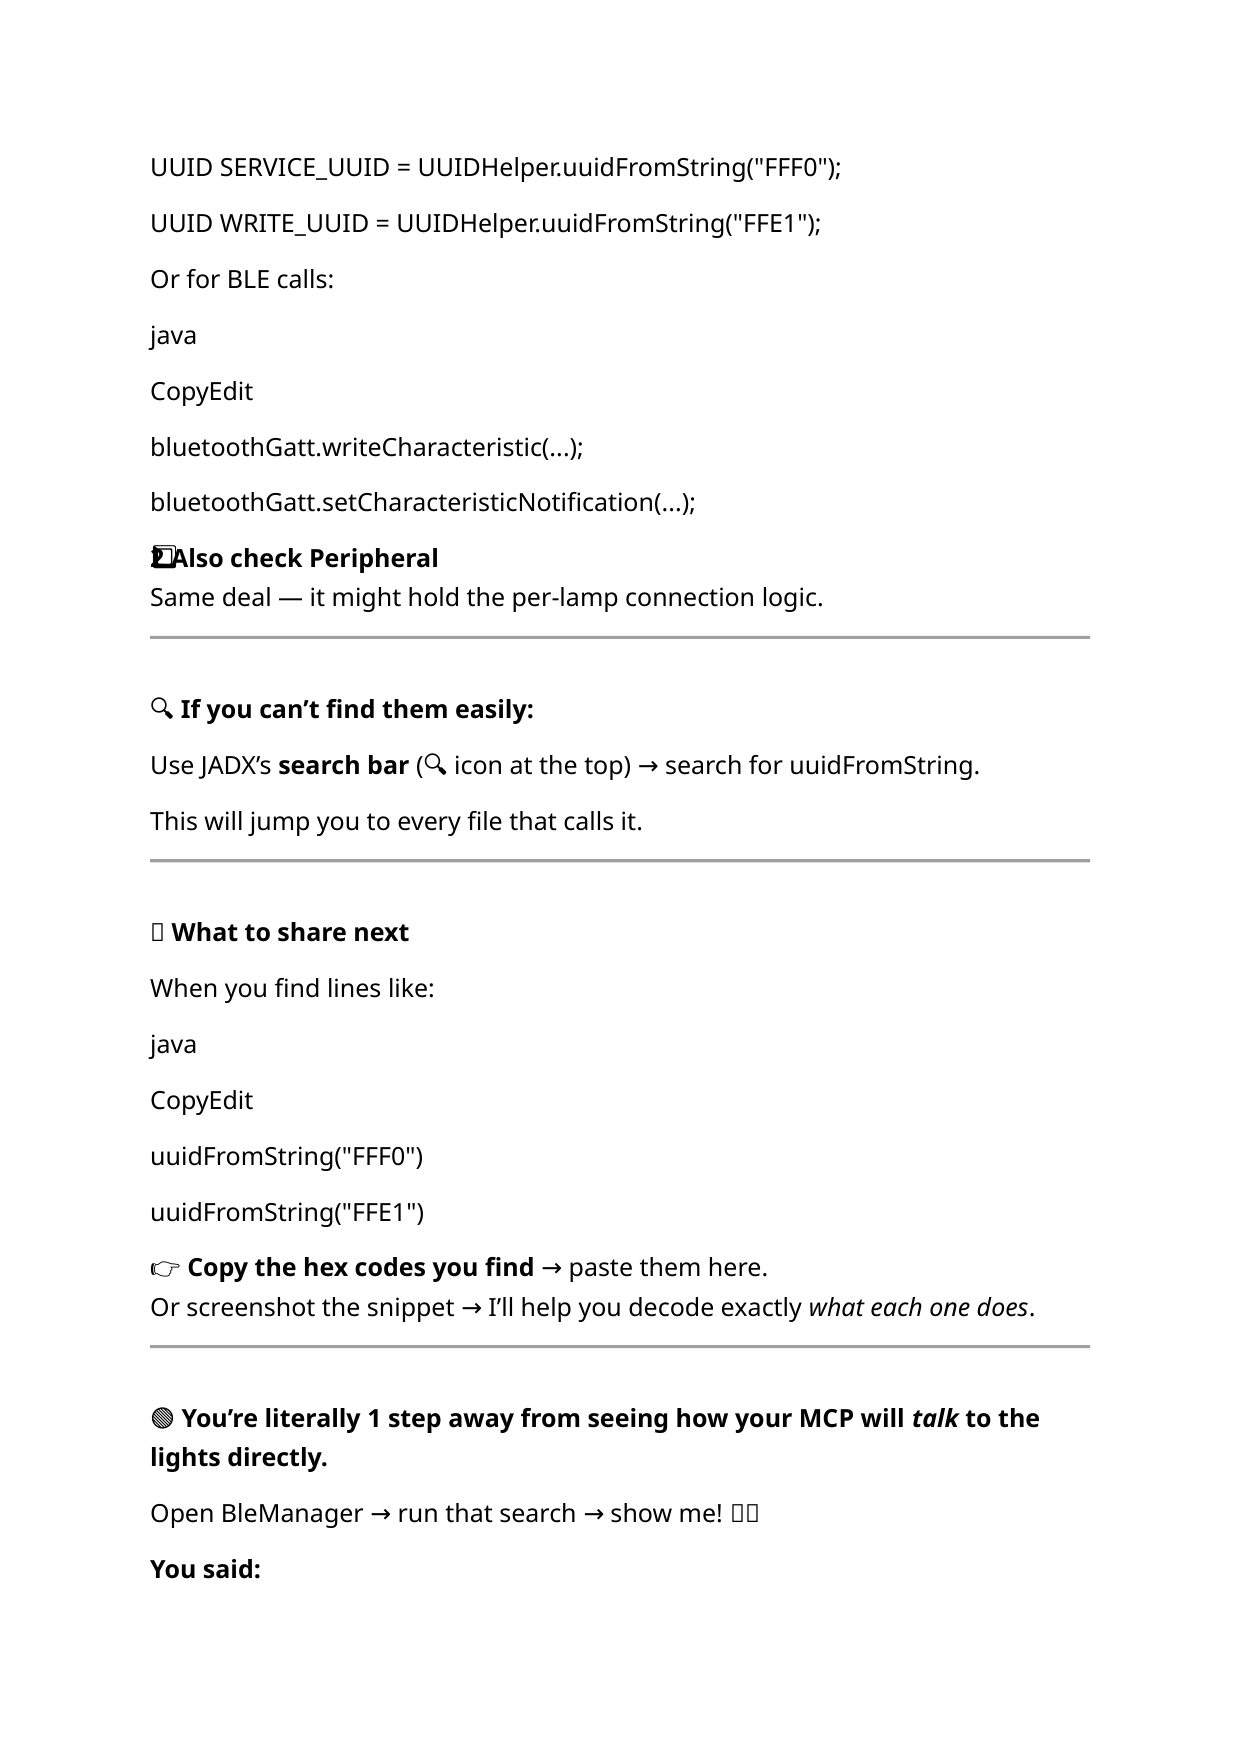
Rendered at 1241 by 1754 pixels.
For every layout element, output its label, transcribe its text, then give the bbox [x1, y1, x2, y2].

text java [150, 317, 1090, 352]
text UUID WRITE_UUID = UUIDHelper.uuidFromString("FFE1"); [150, 206, 1090, 240]
text Use JADX’s search bar (🔍 icon at the top) → search for uuidFromString. [150, 747, 1090, 782]
text 🟢 You’re literally 1 step away from seeing how your MCP will talk to the lights directly. [150, 1401, 1090, 1474]
text Or for BLE calls: [150, 262, 1090, 296]
text uuidFromString("FFF0") [150, 1138, 1090, 1172]
text uuidFromString("FFE1") [150, 1194, 1090, 1228]
text This will jump you to every file that calls it. [150, 803, 1090, 837]
text Open BleManager → run that search → show me! 🚦✨ [150, 1496, 1090, 1530]
text When you find lines like: [150, 971, 1090, 1005]
text 🔍 If you can’t find them easily: [150, 692, 1090, 726]
text CopyEdit [150, 373, 1090, 407]
text CopyEdit [150, 1082, 1090, 1117]
text java [150, 1027, 1090, 1061]
text 2️⃣ Also check Peripheral Same deal — it might hold the per-lamp connection logic. [150, 541, 1090, 614]
text 📌 What to share next [150, 915, 1090, 949]
text UUID SERVICE_UUID = UUIDHelper.uuidFromString("FFF0"); [150, 150, 1090, 184]
text bluetoothGatt.writeCharacteristic(...); [150, 429, 1090, 463]
text bluetoothGatt.setCharacteristicNotification(...); [150, 485, 1090, 519]
text 👉 Copy the hex codes you find → paste them here. Or screenshot the snippet → I’ll help you decode exactly what each one does. [150, 1250, 1090, 1323]
text You said: [150, 1552, 1090, 1586]
